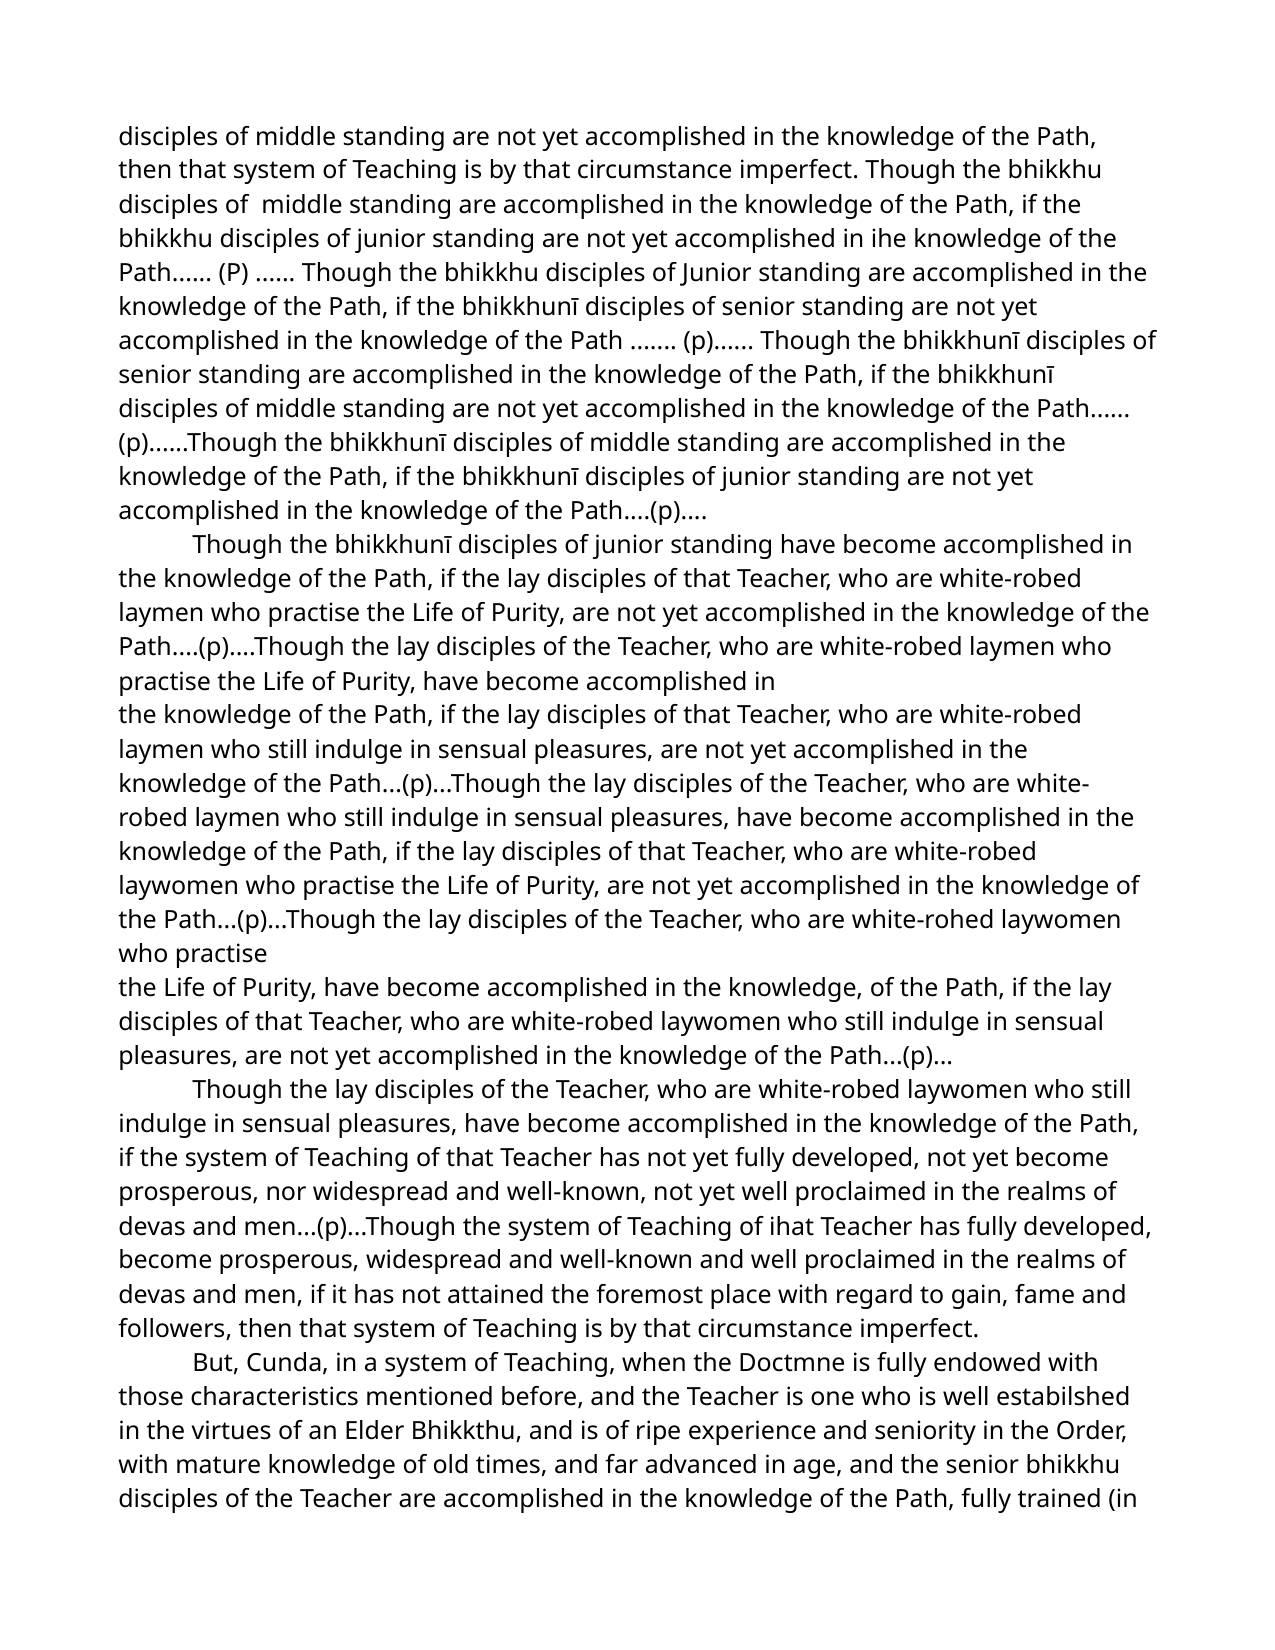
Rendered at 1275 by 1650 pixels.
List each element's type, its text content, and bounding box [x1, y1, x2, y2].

text the knowledge of the Path, if the lay disciples of that Teacher, who are white-robed laymen who still indulge in sensual pleasures, are not yet accomplished in the knowledge of the Path...(p)...Though the lay disciples of the Teacher, who are white-robed laymen who still indulge in sensual pleasures, have become accomplished in the knowledge of the Path, if the lay disciples of that Teacher, who are white-robed laywomen who practise the Life of Purity, are not yet accomplished in the knowledge of the Path...(p)...Though the lay disciples of the Teacher, who are white-rohed laywomen who practise [118, 697, 1157, 970]
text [118, 118, 1157, 527]
text Though the lay disciples of the Teacher, who are white-robed laywomen who still indulge in sensual pleasures, have become accomplished in the knowledge of the Path, if the system of Teaching of that Teacher has not yet fully developed, not yet become prosperous, nor widespread and well-known, not yet well proclaimed in the realms of devas and men...(p)...Though the system of Teaching of ihat Teacher has fully developed, become prosperous, widespread and well-known and well proclaimed in the realms of devas and men, if it has not attained the foremost place with regard to gain, fame and followers, then that system of Teaching is by that circumstance imperfect. [118, 1072, 1157, 1344]
text the Life of Purity, have become accomplished in the knowledge, of the Path, if the lay disciples of that Teacher, who are white-robed laywomen who still indulge in sensual pleasures, are not yet accomplished in the knowledge of the Path...(p)... [118, 970, 1157, 1072]
text Though the bhikkhunī disciples of junior standing have become accomplished in the knowledge of the Path, if the lay disciples of that Teacher, who are white-robed laymen who practise the Life of Purity, are not yet accomplished in the knowledge of the Path....(p)....Though the lay disciples of the Teacher, who are white-robed laymen who practise the Life of Purity, have become accomplished in [118, 527, 1157, 697]
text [118, 1344, 1157, 1515]
